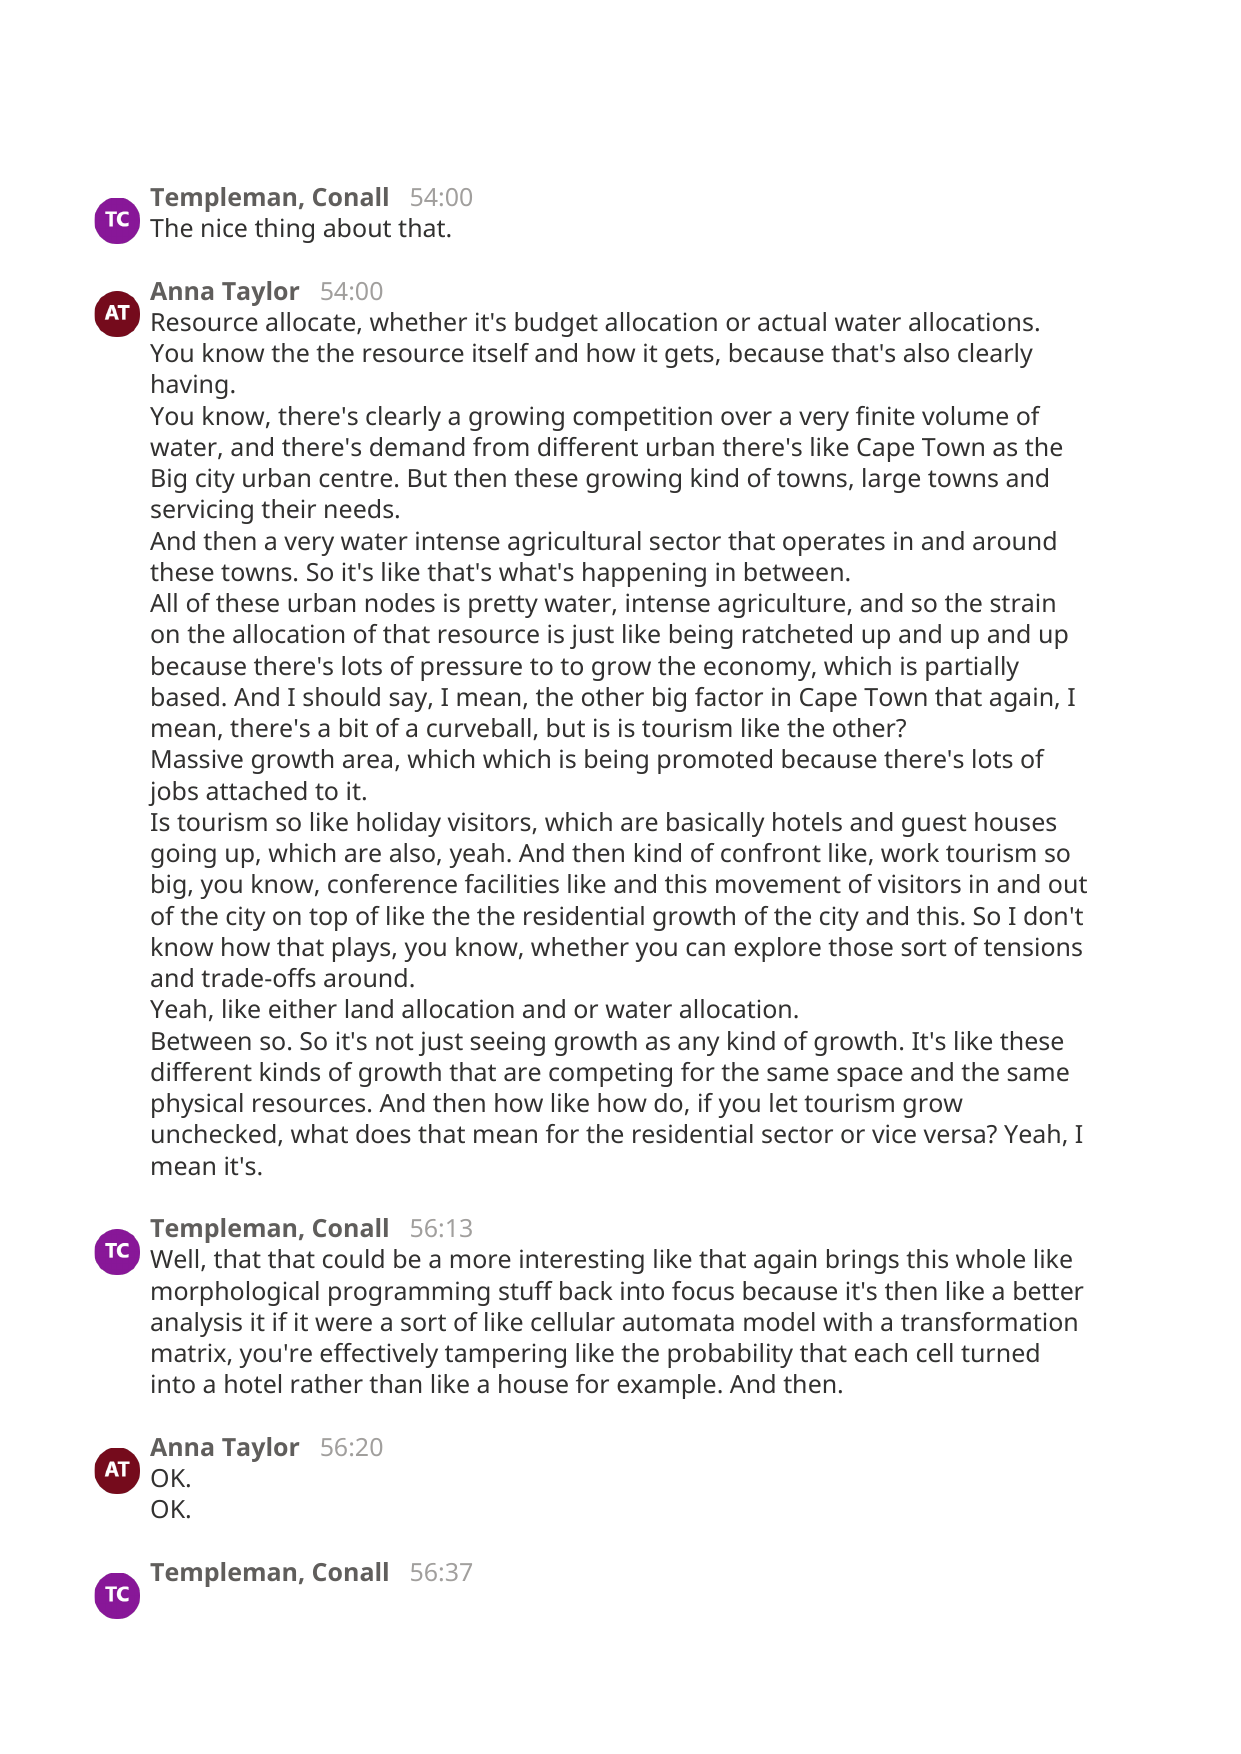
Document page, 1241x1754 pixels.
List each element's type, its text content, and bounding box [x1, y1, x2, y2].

picture [94, 1229, 140, 1275]
text Anna Taylor 56:20 OK. OK. [150, 1400, 1090, 1525]
text Anna Taylor 54:00 Resource allocate, whether it's budget allocation or actual water allocations. You know the the resource itself and how it gets, because that's also clearly having. You know, there's clearly a growing competition over a very finite volume of water, and there's demand from different urban there's like Cape Town as the Big city urban centre. But then these growing kind of towns, large towns and servicing their needs. And then a very water intense agricultural sector that operates in and around these towns. So it's like that's what's happening in between. All of these urban nodes is pretty water, intense agriculture, and so the strain on the allocation of that resource is just like being ratcheted up and up and up because there's lots of pressure to to grow the economy, which is partially based. And I should say, I mean, the other big factor in Cape Town that again, I mean, there's a bit of a curveball, but is is tourism like the other? Massive growth area, which which is being promoted because there's lots of jobs attached to it. Is tourism so like holiday visitors, which are basically hotels and guest houses going up, which are also, yeah. And then kind of confront like, work tourism so big, you know, conference facilities like and this movement of visitors in and out of the city on top of like the the residential growth of the city and this. So I don't know how that plays, you know, whether you can explore those sort of tensions and trade-offs around. Yeah, like either land allocation and or water allocation. Between so. So it's not just seeing growth as any kind of growth. It's like these different kinds of growth that are competing for the same space and the same physical resources. And then how like how do, if you let tourism grow unchecked, what does that mean for the residential sector or vice versa? Yeah, I mean it's. [150, 244, 1090, 1181]
picture [94, 198, 140, 244]
picture [94, 291, 140, 337]
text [150, 1525, 1090, 1587]
picture [94, 1573, 140, 1619]
picture [94, 1448, 140, 1494]
text Templeman, Conall 54:00 The nice thing about that. [150, 150, 1090, 244]
text Templeman, Conall 56:13 Well, that that could be a more interesting like that again brings this whole like morphological programming stuff back into focus because it's then like a better analysis it if it were a sort of like cellular automata model with a transformation matrix, you're effectively tampering like the probability that each cell turned into a hotel rather than like a house for example. And then. [150, 1181, 1090, 1400]
